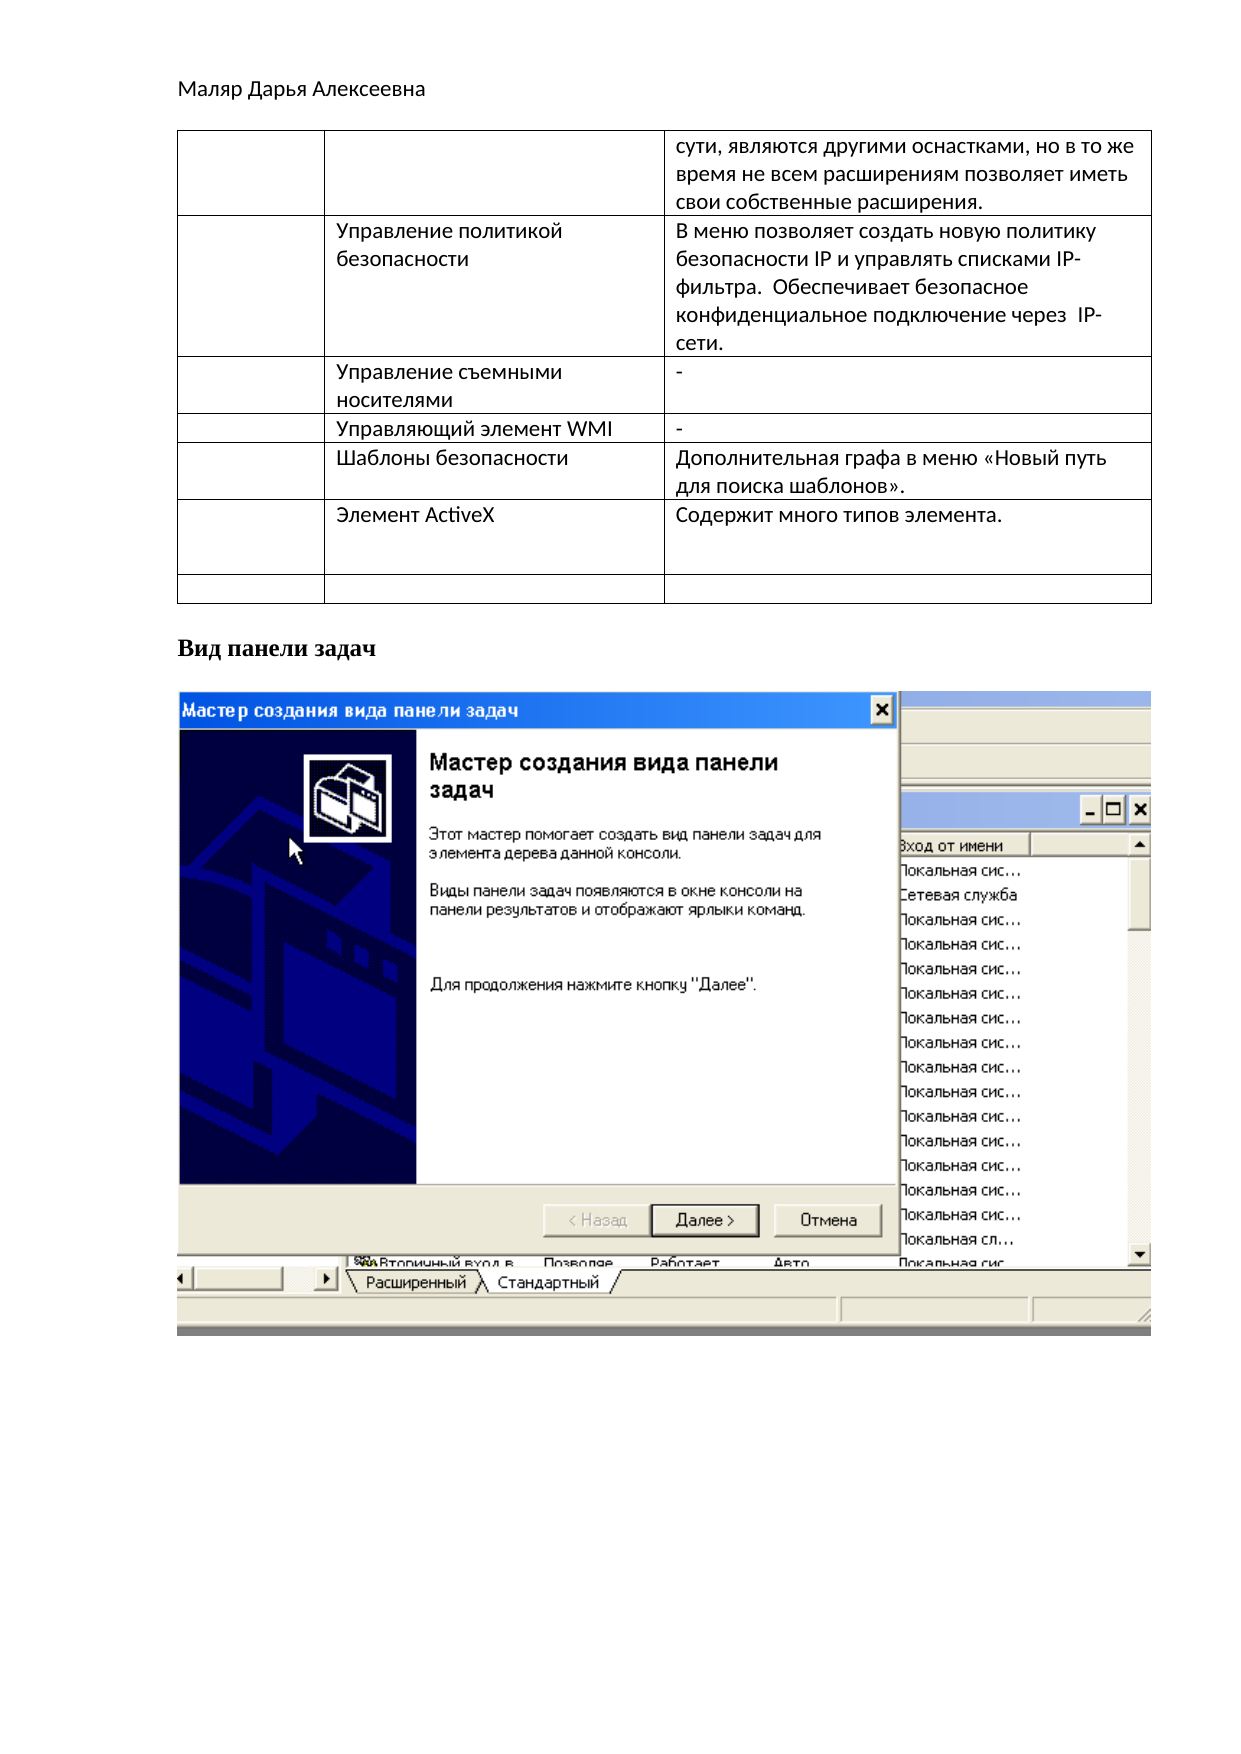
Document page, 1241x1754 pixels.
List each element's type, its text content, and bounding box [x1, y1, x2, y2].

table_cell Элемент ActiveX [325, 500, 664, 574]
table_cell [665, 575, 1151, 603]
table_cell Управляющий элемент WMI [325, 414, 664, 442]
table_cell [178, 414, 324, 442]
text Вид панели задач [177, 633, 1152, 662]
table_cell Управление политикой безопасности [325, 216, 664, 356]
table_cell [178, 500, 324, 574]
table_cell [178, 357, 324, 413]
table_cell Содержит много типов элемента. [665, 500, 1151, 574]
table_cell - [665, 357, 1151, 413]
table_cell - [665, 414, 1151, 442]
table_cell [325, 575, 664, 603]
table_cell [665, 131, 1151, 215]
table_cell [178, 216, 324, 356]
table_cell В меню позволяет создать новую политику безопасности IP и управлять списками IP-фильтра. Обеспечивает безопасное конфиденциальное подключение через IP-сети. [665, 216, 1151, 356]
picture [177, 691, 1151, 1336]
table_cell Дополнительная графа в меню «Новый путь для поиска шаблонов». [665, 443, 1151, 499]
table_cell Управление съемными носителями [325, 357, 664, 413]
table_cell [178, 443, 324, 499]
table_cell [178, 131, 324, 215]
table_cell [178, 575, 324, 603]
table_cell Шаблоны безопасности [325, 443, 664, 499]
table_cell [325, 131, 664, 215]
